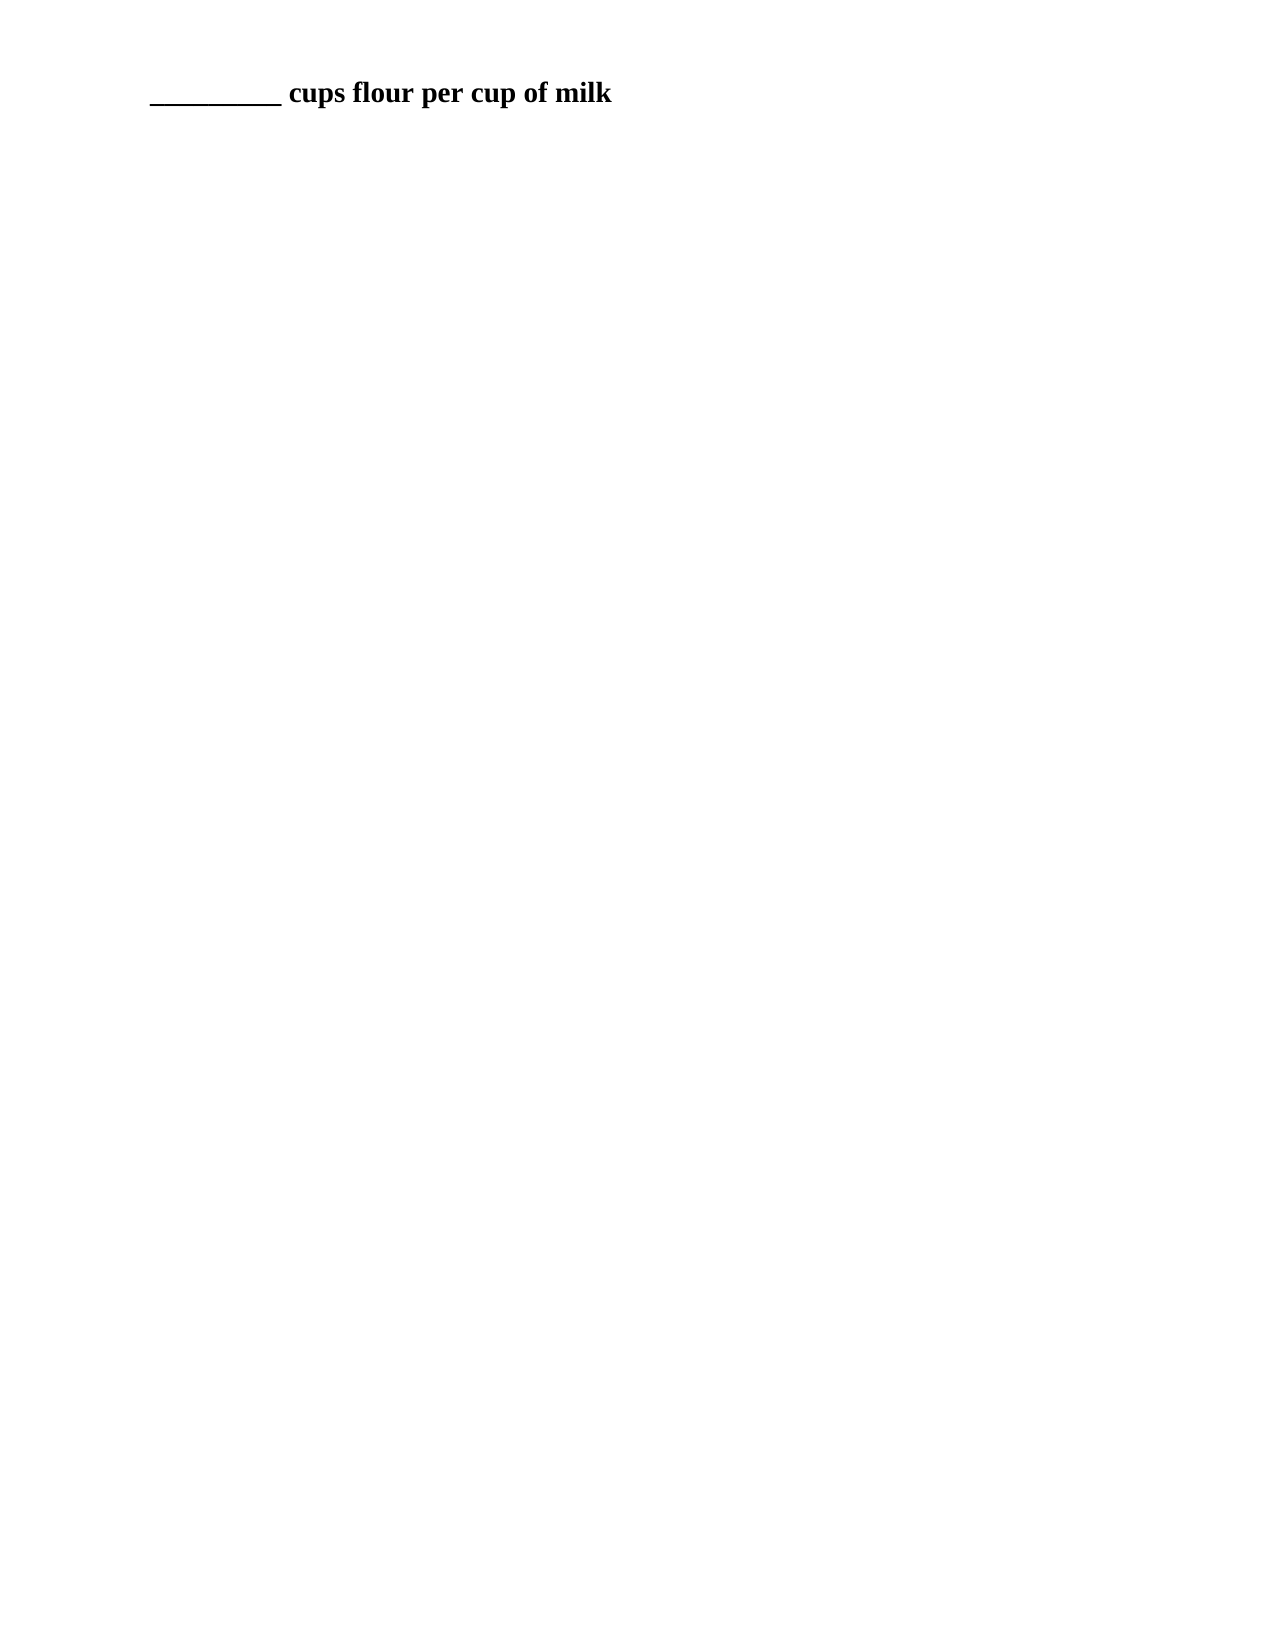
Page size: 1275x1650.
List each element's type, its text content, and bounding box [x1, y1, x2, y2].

text _________ cups flour per cup of milk [75, 75, 1200, 108]
